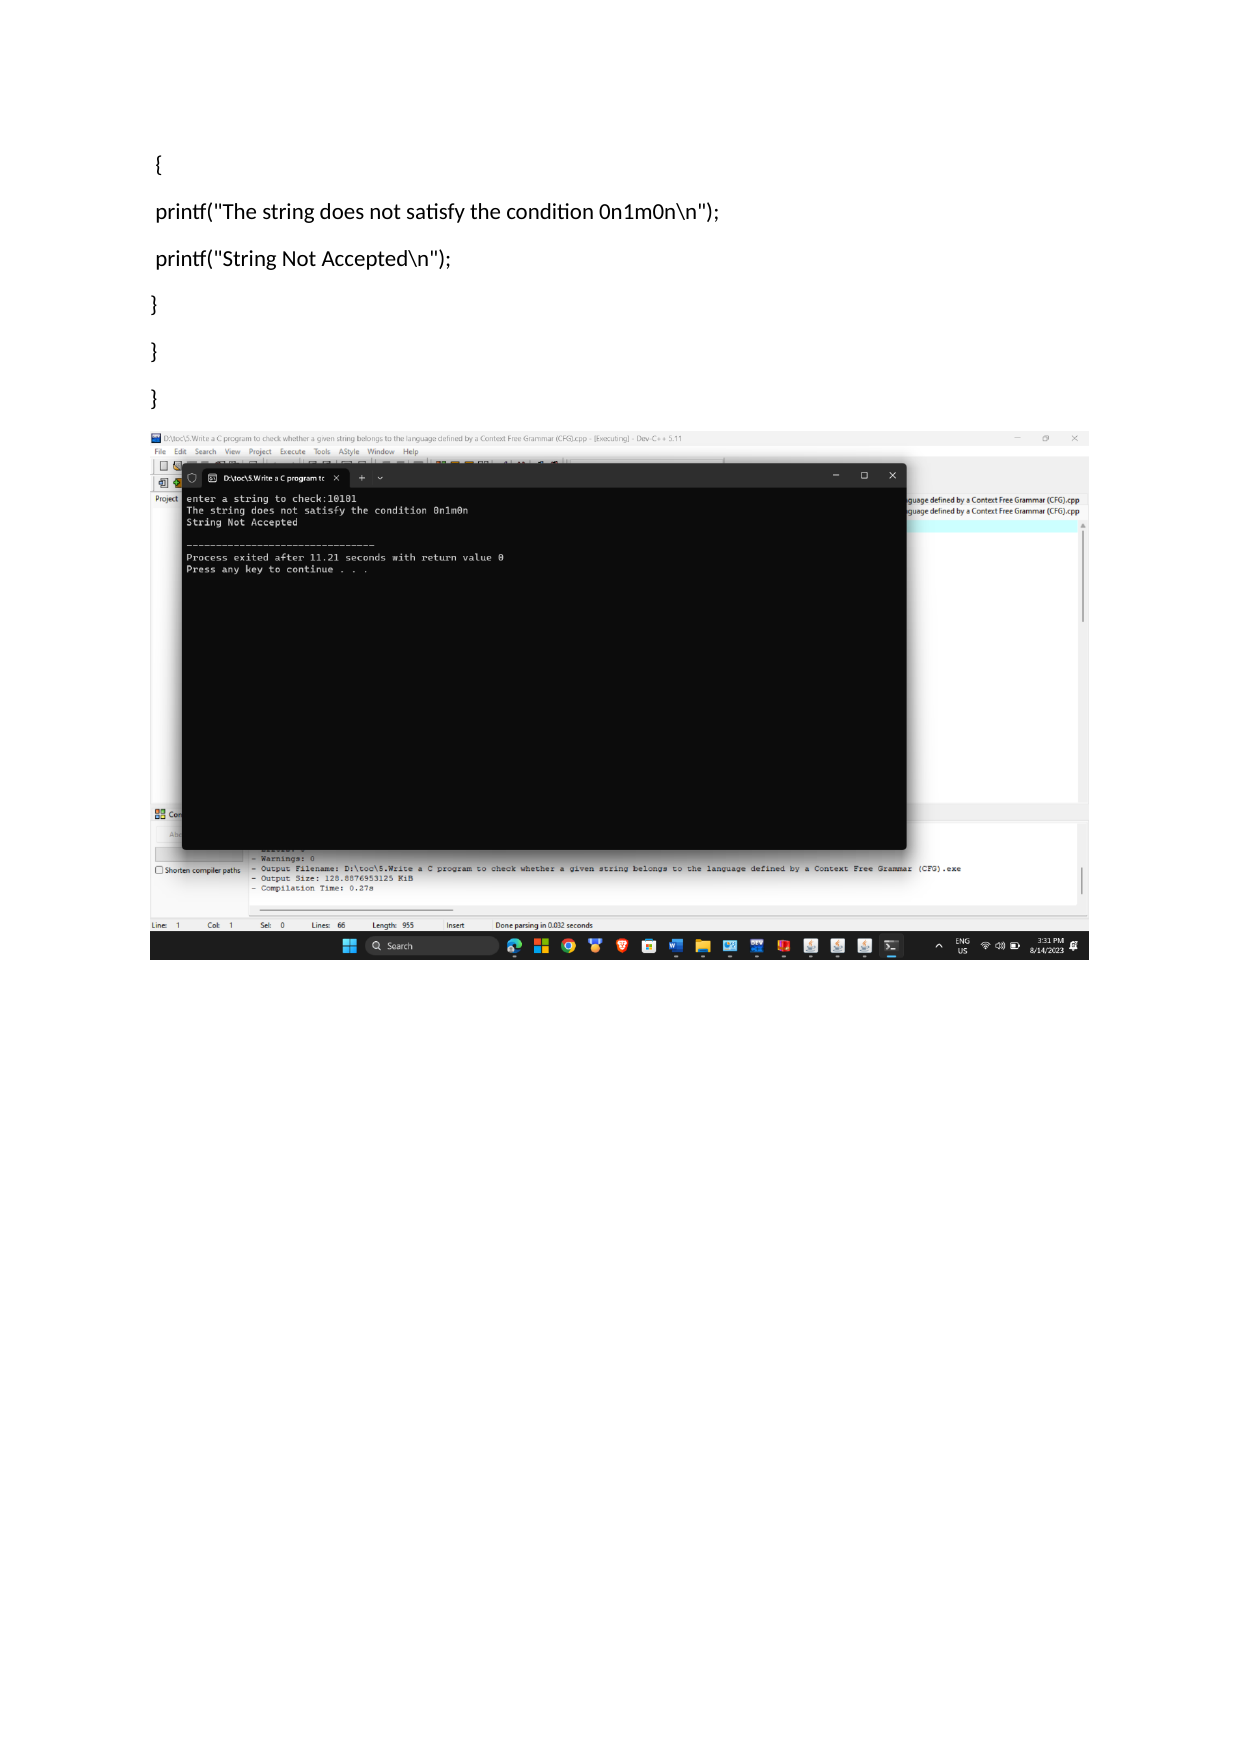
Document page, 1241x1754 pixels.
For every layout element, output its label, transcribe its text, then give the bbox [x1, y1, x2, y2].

picture [150, 431, 1089, 960]
text printf("String Not Accepted\n"); [150, 244, 1090, 272]
text } [150, 291, 1090, 319]
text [150, 197, 1090, 225]
text { [150, 150, 1090, 178]
text } [150, 337, 1090, 366]
text } [150, 384, 1090, 412]
